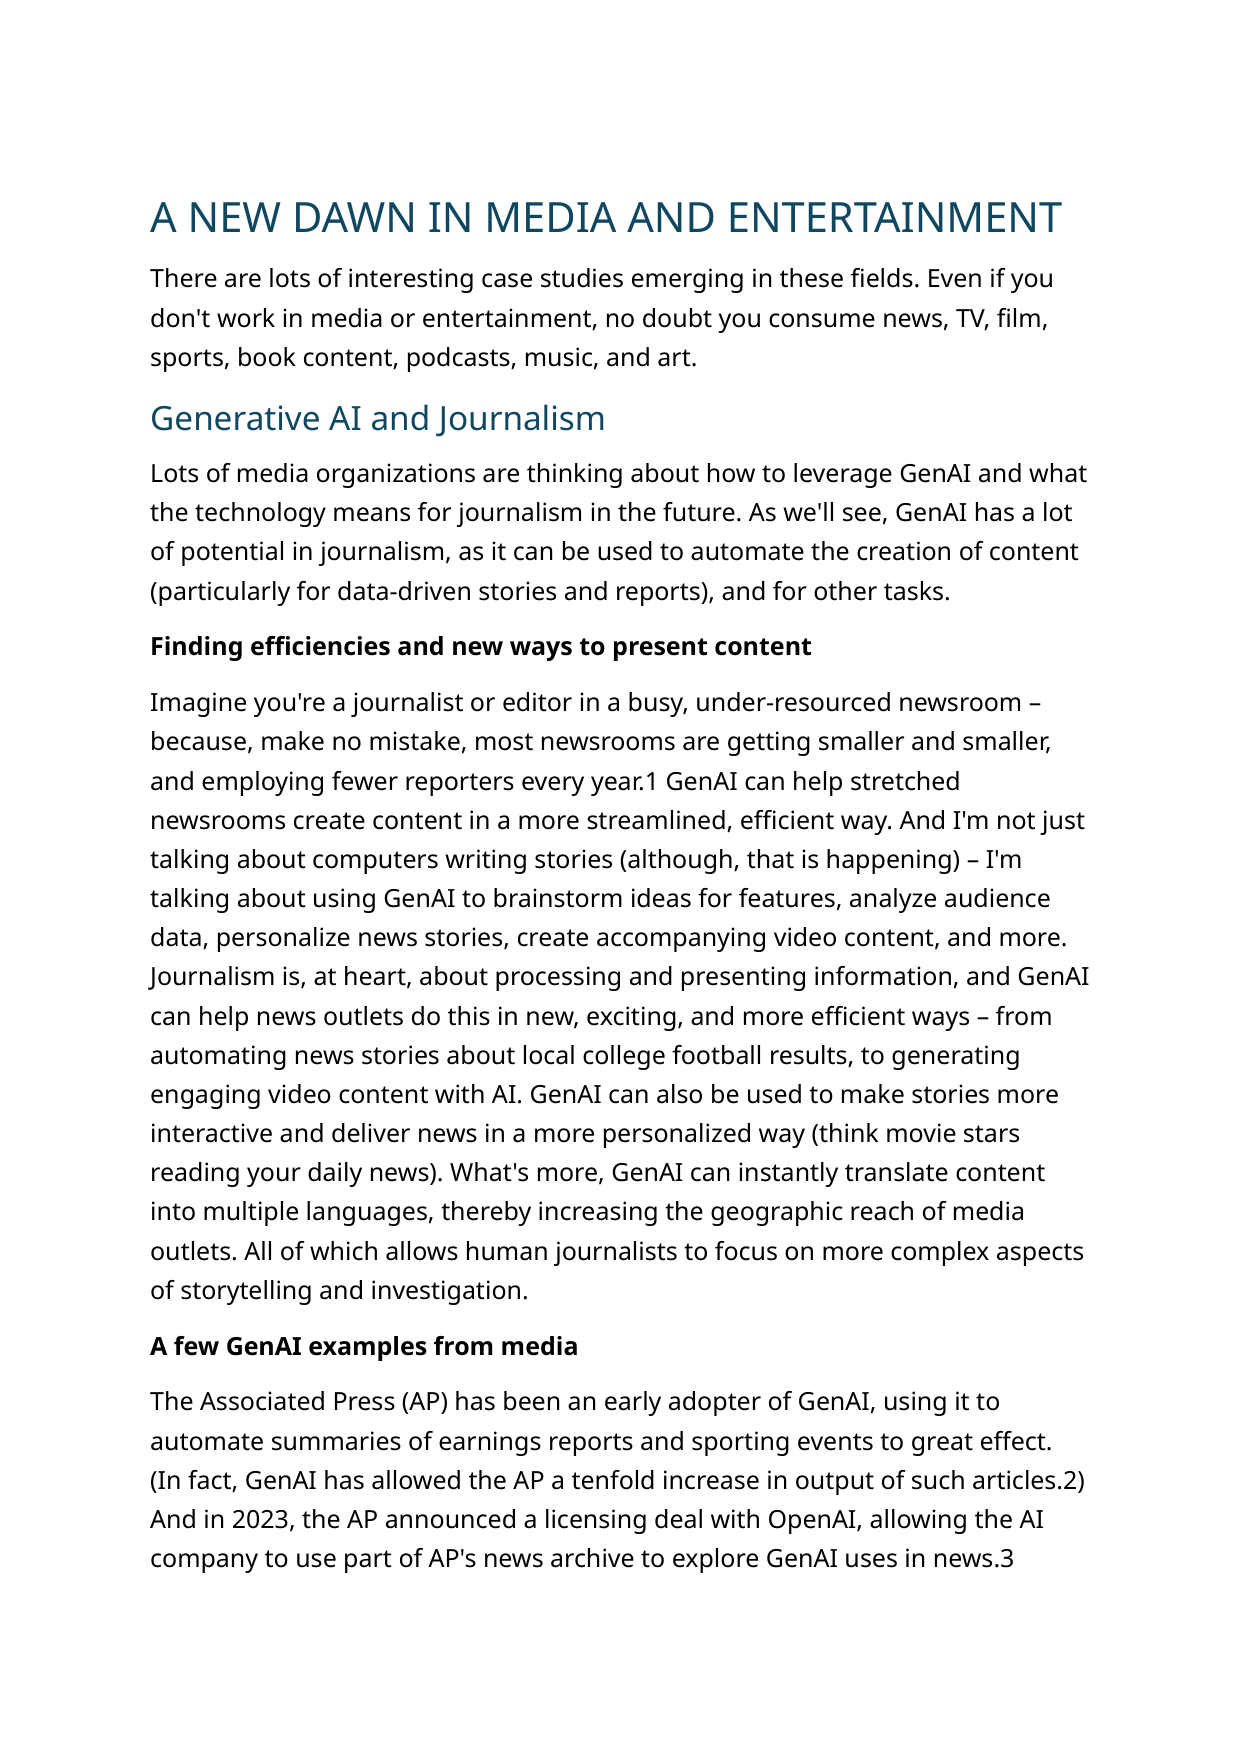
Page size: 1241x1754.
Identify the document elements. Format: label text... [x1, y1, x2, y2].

text Imagine you're a journalist or editor in a busy, under-resourced newsroom – because, make no mistake, most newsrooms are getting smaller and smaller, and employing fewer reporters every year.1 GenAI can help stretched newsrooms create content in a more streamlined, efficient way. And I'm not just talking about computers writing stories (although, that is happening) – I'm talking about using GenAI to brainstorm ideas for features, analyze audience data, personalize news stories, create accompanying video content, and more. Journalism is, at heart, about processing and presenting information, and GenAI can help news outlets do this in new, exciting, and more efficient ways – from automating news stories about local college football results, to generating engaging video content with AI. GenAI can also be used to make stories more interactive and deliver news in a more personalized way (think movie stars reading your daily news). What's more, GenAI can instantly translate content into multiple languages, thereby increasing the geographic reach of media outlets. All of which allows human journalists to focus on more complex aspects of storytelling and investigation. [150, 685, 1090, 1306]
text The Associated Press (AP) has been an early adopter of GenAI, using it to automate summaries of earnings reports and sporting events to great effect. (In fact, GenAI has allowed the AP a tenfold increase in output of such articles.2) And in 2023, the AP announced a licensing deal with OpenAI, allowing the AI company to use part of AP's news archive to explore GenAI uses in news.3 [150, 1384, 1090, 1575]
subtitle A NEW DAWN IN MEDIA AND ENTERTAINMENT [150, 187, 1090, 244]
text A few GenAI examples from media [150, 1328, 1090, 1362]
text There are lots of interesting case studies emerging in these fields. Even if you don't work in media or entertainment, no doubt you consume news, TV, film, sports, book content, podcasts, music, and art. [150, 261, 1090, 373]
subtitle Generative AI and Journalism [150, 395, 1090, 441]
text Lots of media organizations are thinking about how to leverage GenAI and what the technology means for journalism in the future. As we'll see, GenAI has a lot of potential in journalism, as it can be used to automate the creation of content (particularly for data-driven stories and reports), and for other tasks. [150, 456, 1090, 607]
text Finding efficiencies and new ways to present content [150, 629, 1090, 663]
